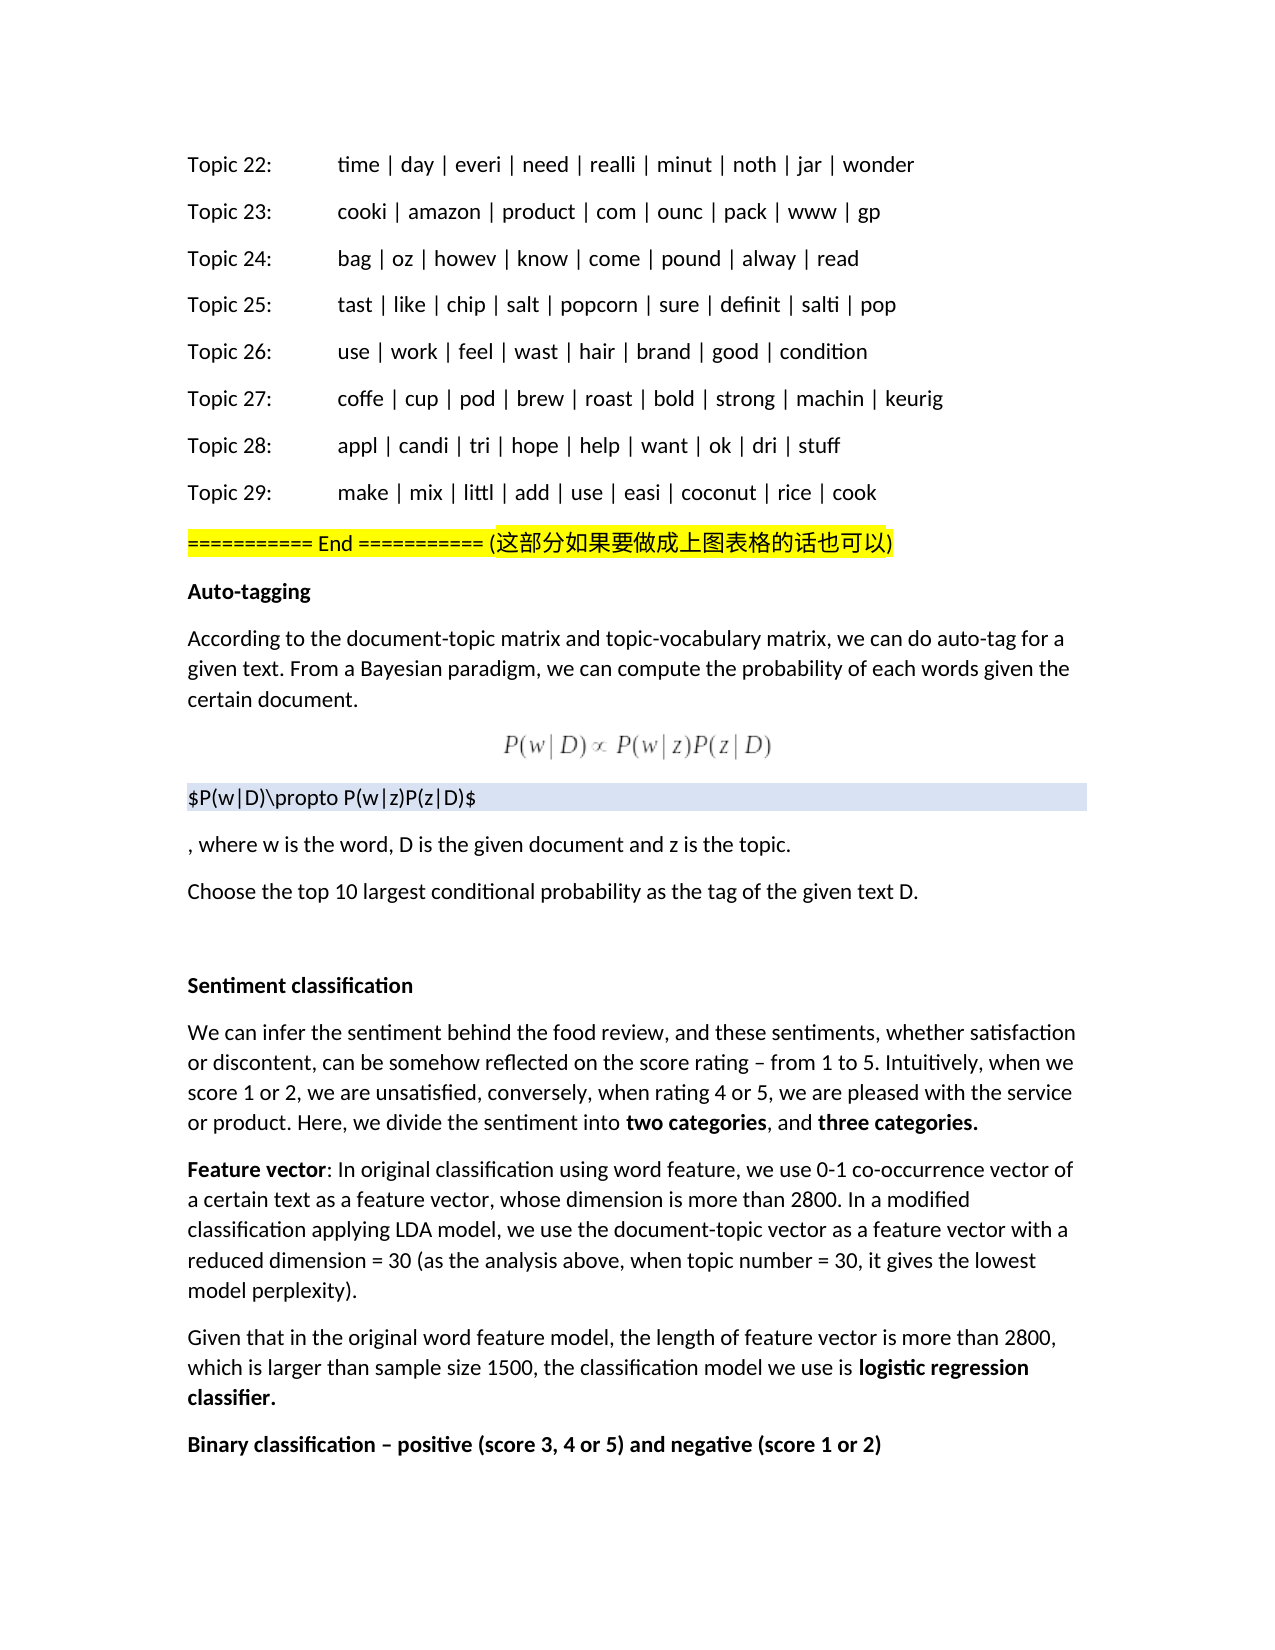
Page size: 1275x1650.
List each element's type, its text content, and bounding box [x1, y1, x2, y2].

text Topic 27: coffe | cup | pod | brew | roast | bold | strong | machin | keurig [187, 384, 1087, 412]
text =========== End =========== (这部分如果要做成上图表格的话也可以) [187, 525, 496, 558]
text , where w is the word, D is the given document and z is the topic. [187, 830, 1087, 858]
text Given that in the original word feature model, the length of feature vector is more than 2800, which is larger than sample size 1500, the classification model we use is logistic regression classifier. [187, 1323, 1087, 1411]
text Binary classification – positive (score 3, 4 or 5) and negative (score 1 or 2) [187, 1430, 1087, 1458]
text $P(w|D)\propto P(w|z)P(z|D)$ [187, 783, 1087, 811]
text We can infer the sentiment behind the food review, and these sentiments, whether satisfaction or discontent, can be somehow reflected on the score rating – from 1 to 5. Intuitively, when we score 1 or 2, we are unsatisfied, conversely, when rating 4 or 5, we are pleased with the service or product. Here, we divide the sentiment into two categories, and three categories. [187, 1018, 1087, 1136]
text Topic 25: tast | like | chip | salt | popcorn | sure | definit | salti | pop [187, 291, 1087, 319]
text Topic 24: bag | oz | howev | know | come | pound | alway | read [187, 244, 1087, 272]
text Topic 28: appl | candi | tri | hope | help | want | ok | dri | stuff [187, 431, 1087, 459]
text Topic 26: use | work | feel | wast | hair | brand | good | condition [187, 337, 1087, 366]
text According to the document-topic matrix and topic-vocabulary matrix, we can do auto-tag for a given text. From a Bayesian paradigm, we can compute the probability of each words given the certain document. [187, 624, 1087, 713]
text Choose the top 10 largest conditional probability as the tag of the given text D. [187, 877, 1087, 905]
text Auto-tagging [187, 577, 1087, 606]
text Topic 29: make | mix | littl | add | use | easi | coconut | rice | cook [187, 478, 1087, 506]
text Topic 23: cooki | amazon | product | com | ounc | pack | www | gp [187, 197, 1087, 225]
text =========== End =========== (这部分如果要做成上图表格的话也可以) [886, 525, 1087, 558]
text Feature vector: In original classification using word feature, we use 0-1 co-occurrence vector of a certain text as a feature vector, whose dimension is more than 2800. In a modified classification applying LDA model, we use the document-topic vector as a feature vector with a reduced dimension = 30 (as the analysis above, when topic number = 30, it gives the lowest model perplexity). [187, 1155, 1087, 1304]
text Topic 22: time | day | everi | need | realli | minut | noth | jar | wonder [187, 150, 1087, 178]
text Sentiment classification [187, 971, 1087, 999]
